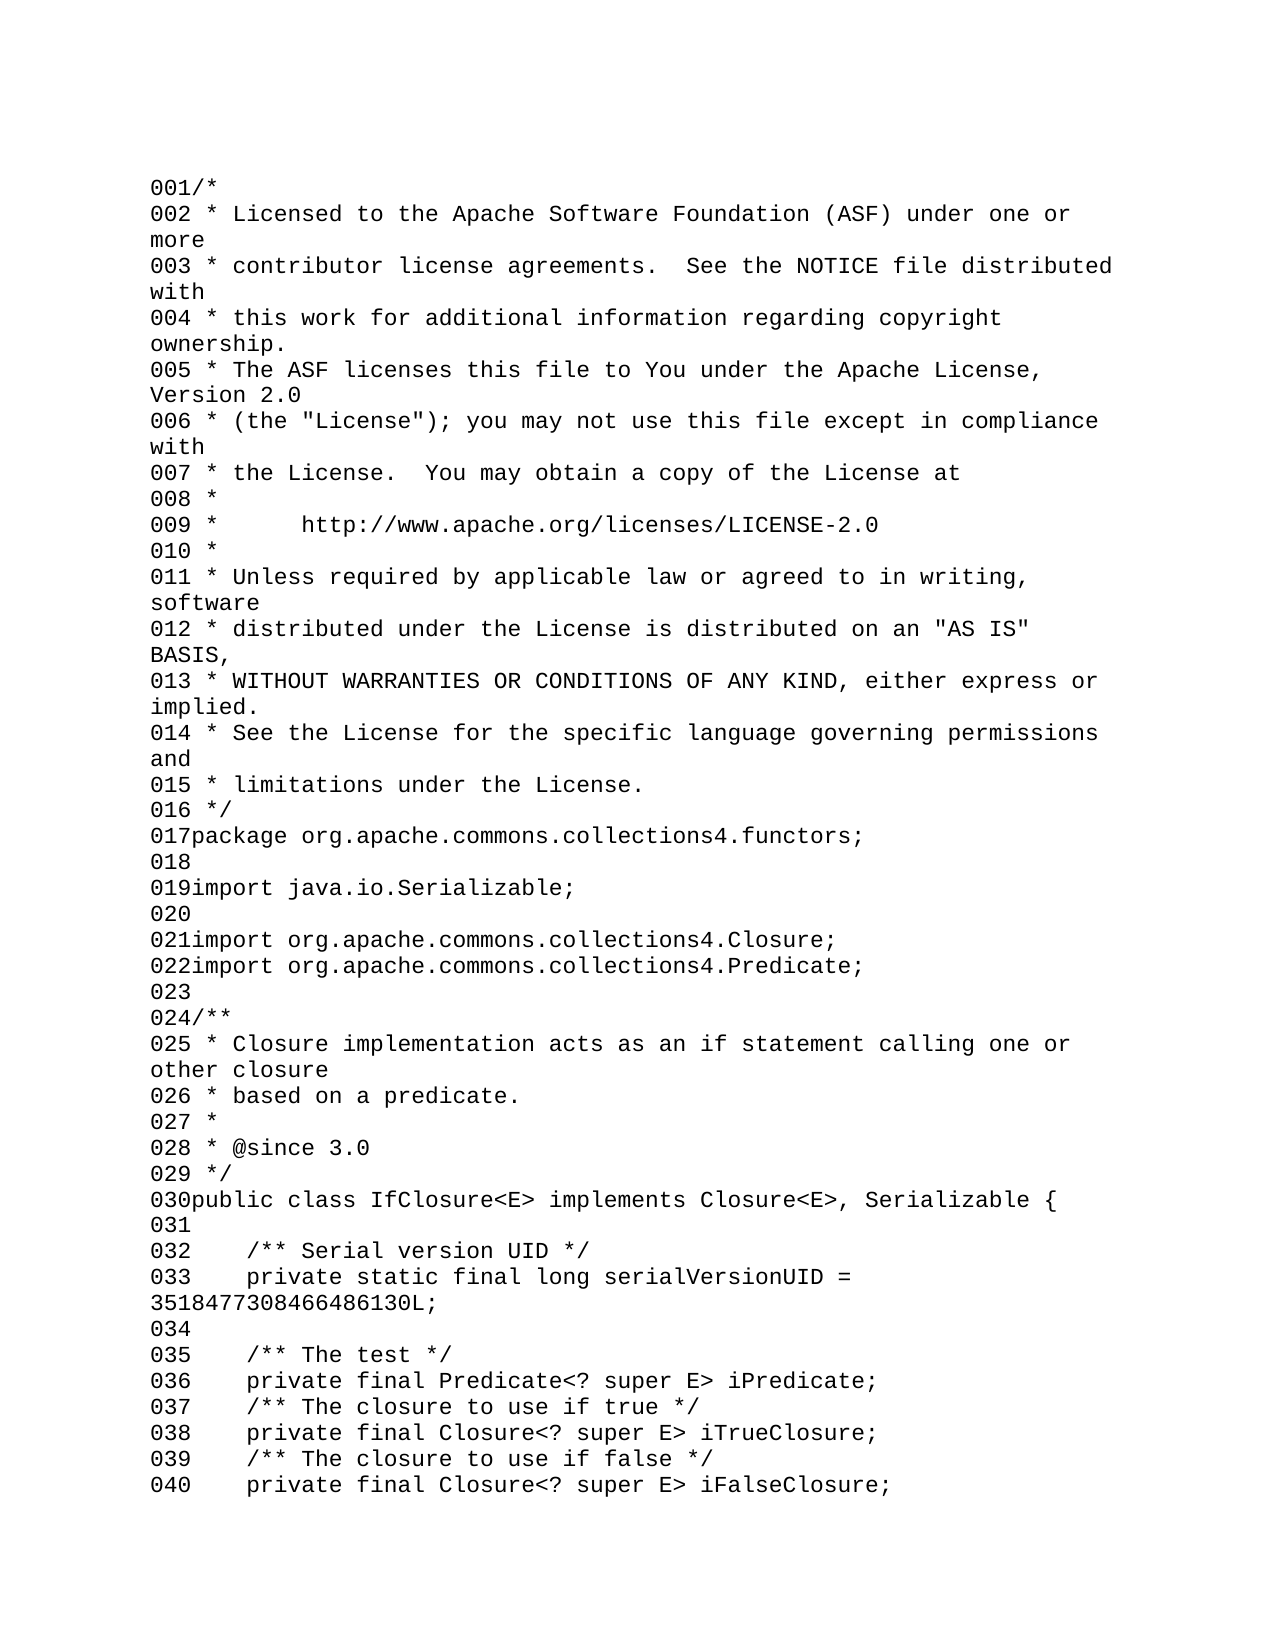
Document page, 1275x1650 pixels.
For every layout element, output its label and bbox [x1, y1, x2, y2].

text [150, 176, 1125, 1499]
